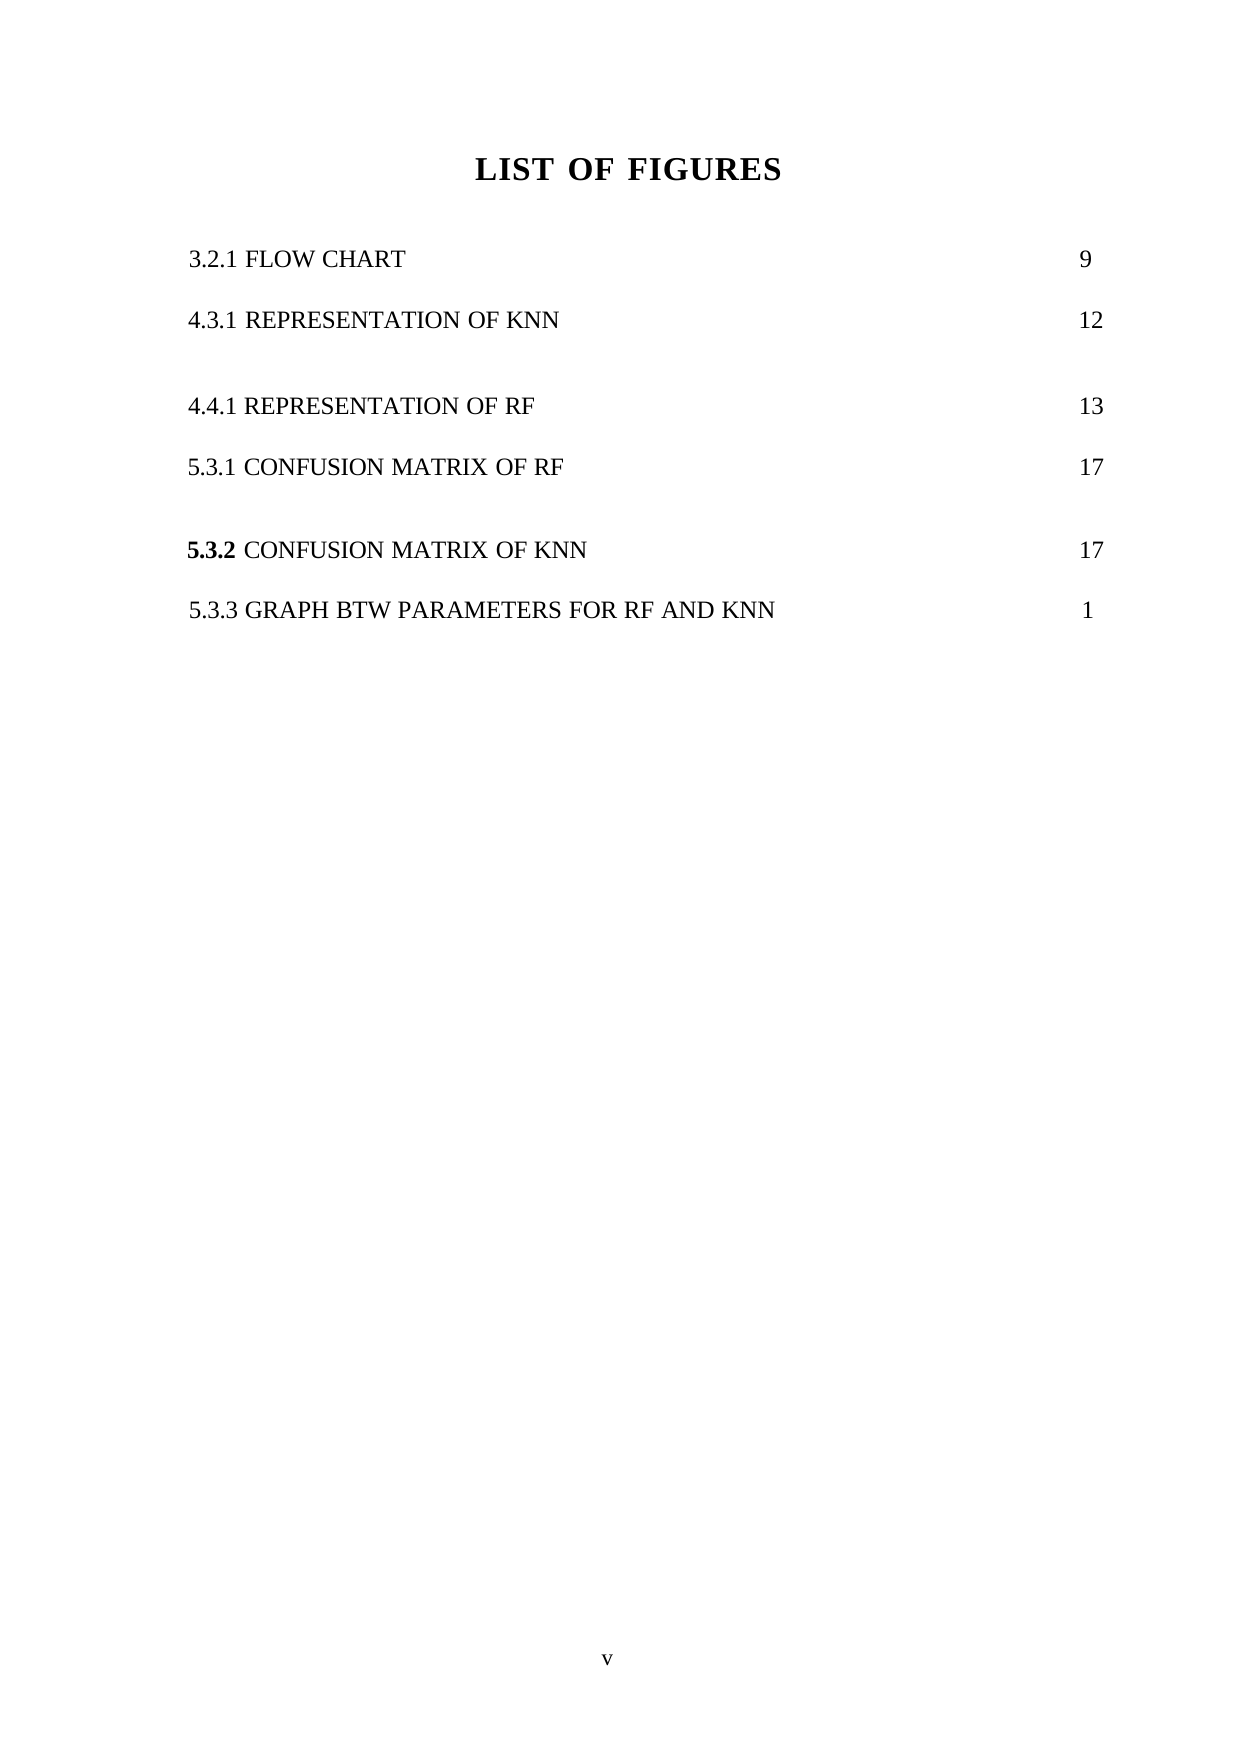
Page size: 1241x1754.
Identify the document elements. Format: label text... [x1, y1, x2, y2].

text 5.3.1 CONFUSION MATRIX OF RF 17 [186, 458, 1104, 480]
text 4.4.1 REPRESENTATION OF RF 13 [188, 397, 1104, 419]
text 5.3.2 CONFUSION MATRIX OF KNN 17 [186, 540, 1104, 562]
text 4.3.1 REPRESENTATION OF KNN 12 [188, 311, 1104, 333]
text 5.3.3 GRAPH BTW PARAMETERS FOR RF AND KNN 1 [189, 601, 1104, 623]
text 3.2.1 FLOW CHART 9 [188, 250, 1104, 272]
